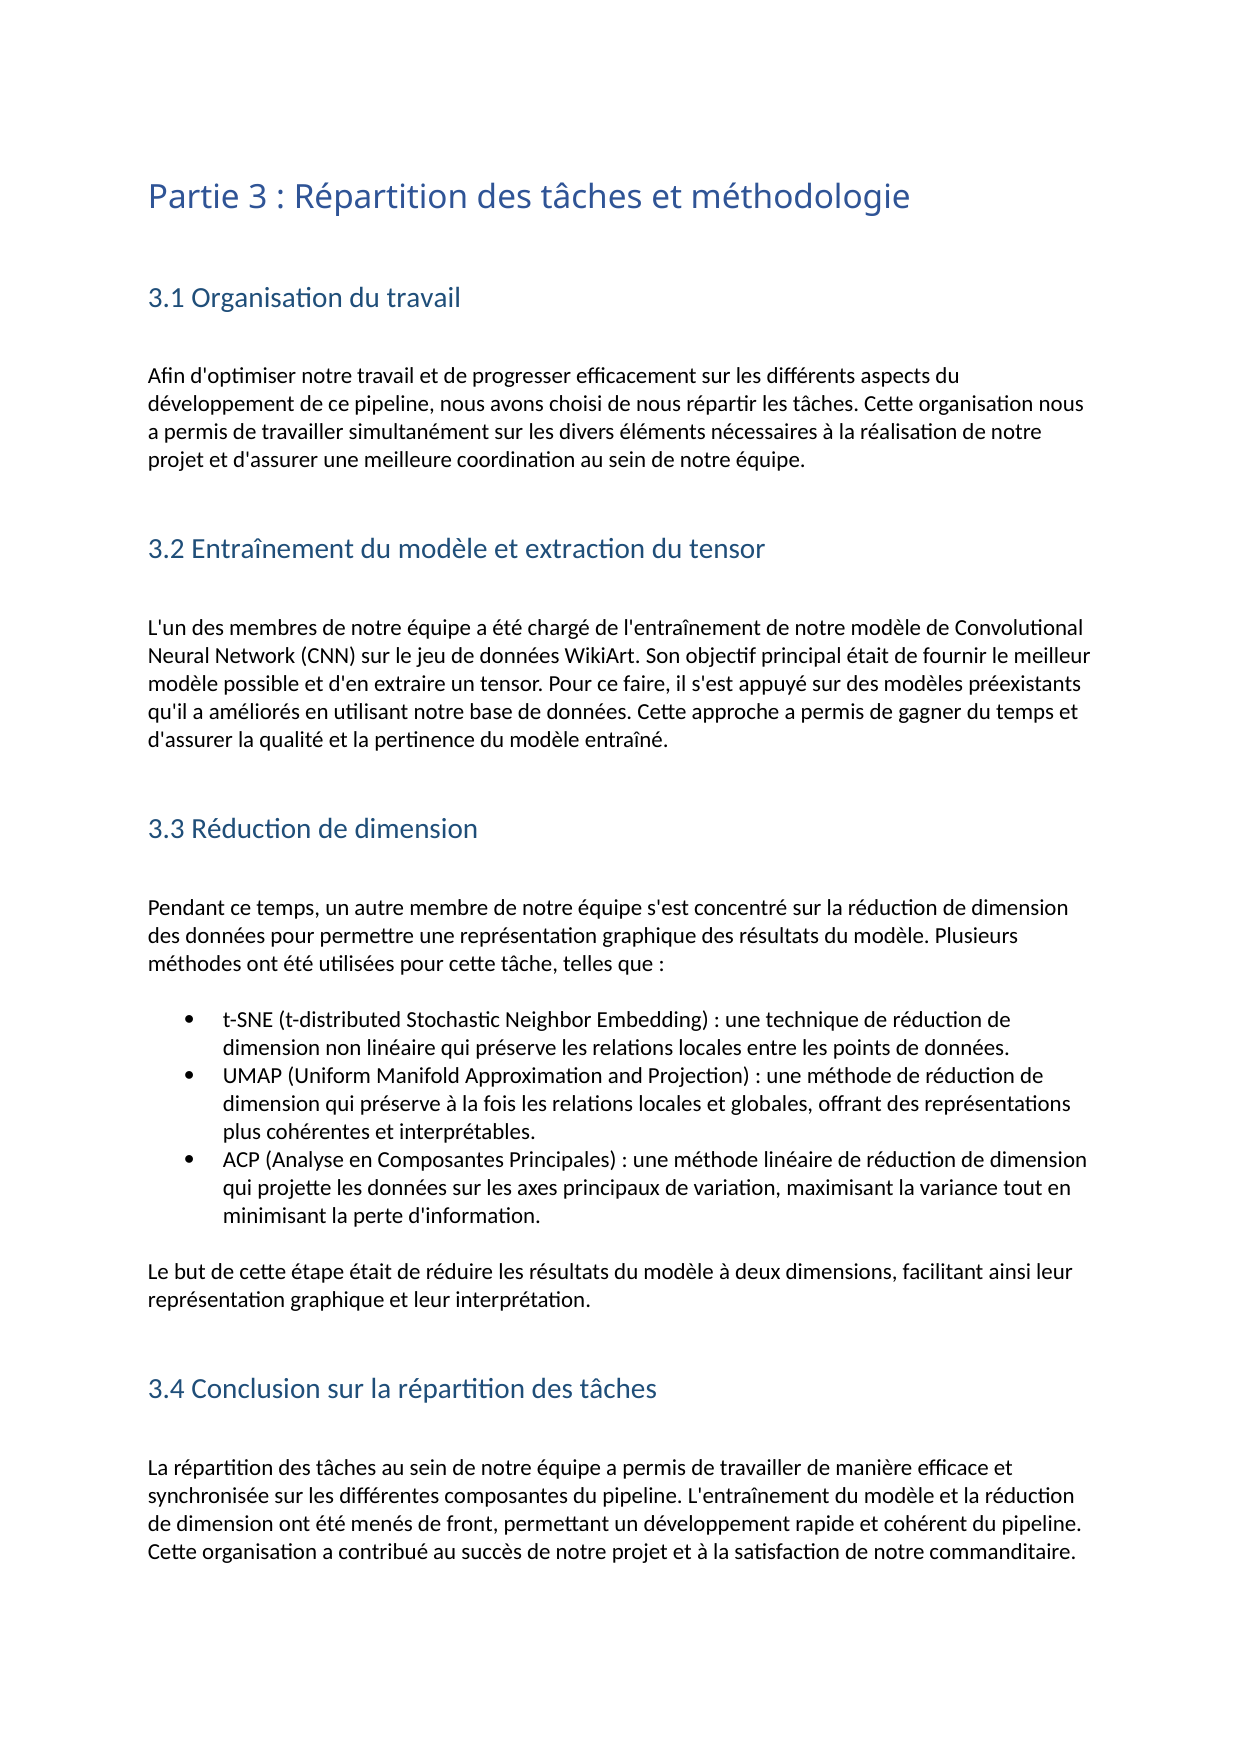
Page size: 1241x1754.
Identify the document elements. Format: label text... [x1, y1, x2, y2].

subtitle 3.2 Entraînement du modèle et extraction du tensor [148, 531, 1093, 566]
text Pendant ce temps, un autre membre de notre équipe s'est concentré sur la réduction de dimension des données pour permettre une représentation graphique des résultats du modèle. Plusieurs méthodes ont été utilisées pour cette tâche, telles que : [148, 893, 1093, 977]
subtitle 3.1 Organisation du travail [148, 279, 1093, 314]
subtitle Partie 3 : Répartition des tâches et méthodologie [148, 173, 1093, 218]
text Afin d'optimiser notre travail et de progresser efficacement sur les différents aspects du développement de ce pipeline, nous avons choisi de nous répartir les tâches. Cette organisation nous a permis de travailler simultanément sur les divers éléments nécessaires à la réalisation de notre projet et d'assurer une meilleure coordination au sein de notre équipe. [148, 361, 1093, 473]
list t-SNE (t-distributed Stochastic Neighbor Embedding) : une technique de réduction de dimension non linéaire qui préserve les relations locales entre les points de données. [185, 1005, 1093, 1061]
subtitle 3.4 Conclusion sur la répartition des tâches [148, 1371, 1093, 1406]
text La répartition des tâches au sein de notre équipe a permis de travailler de manière efficace et synchronisée sur les différentes composantes du pipeline. L'entraînement du modèle et la réduction de dimension ont été menés de front, permettant un développement rapide et cohérent du pipeline. Cette organisation a contribué au succès de notre projet et à la satisfaction de notre commanditaire. [148, 1453, 1093, 1565]
text Le but de cette étape était de réduire les résultats du modèle à deux dimensions, facilitant ainsi leur représentation graphique et leur interprétation. [148, 1257, 1093, 1313]
text L'un des membres de notre équipe a été chargé de l'entraînement de notre modèle de Convolutional Neural Network (CNN) sur le jeu de données WikiArt. Son objectif principal était de fournir le meilleur modèle possible et d'en extraire un tensor. Pour ce faire, il s'est appuyé sur des modèles préexistants qu'il a améliorés en utilisant notre base de données. Cette approche a permis de gagner du temps et d'assurer la qualité et la pertinence du modèle entraîné. [148, 613, 1093, 753]
subtitle 3.3 Réduction de dimension [148, 811, 1093, 846]
list ACP (Analyse en Composantes Principales) : une méthode linéaire de réduction de dimension qui projette les données sur les axes principaux de variation, maximisant la variance tout en minimisant la perte d'information. [185, 1145, 1093, 1229]
list UMAP (Uniform Manifold Approximation and Projection) : une méthode de réduction de dimension qui préserve à la fois les relations locales et globales, offrant des représentations plus cohérentes et interprétables. [185, 1061, 1093, 1145]
